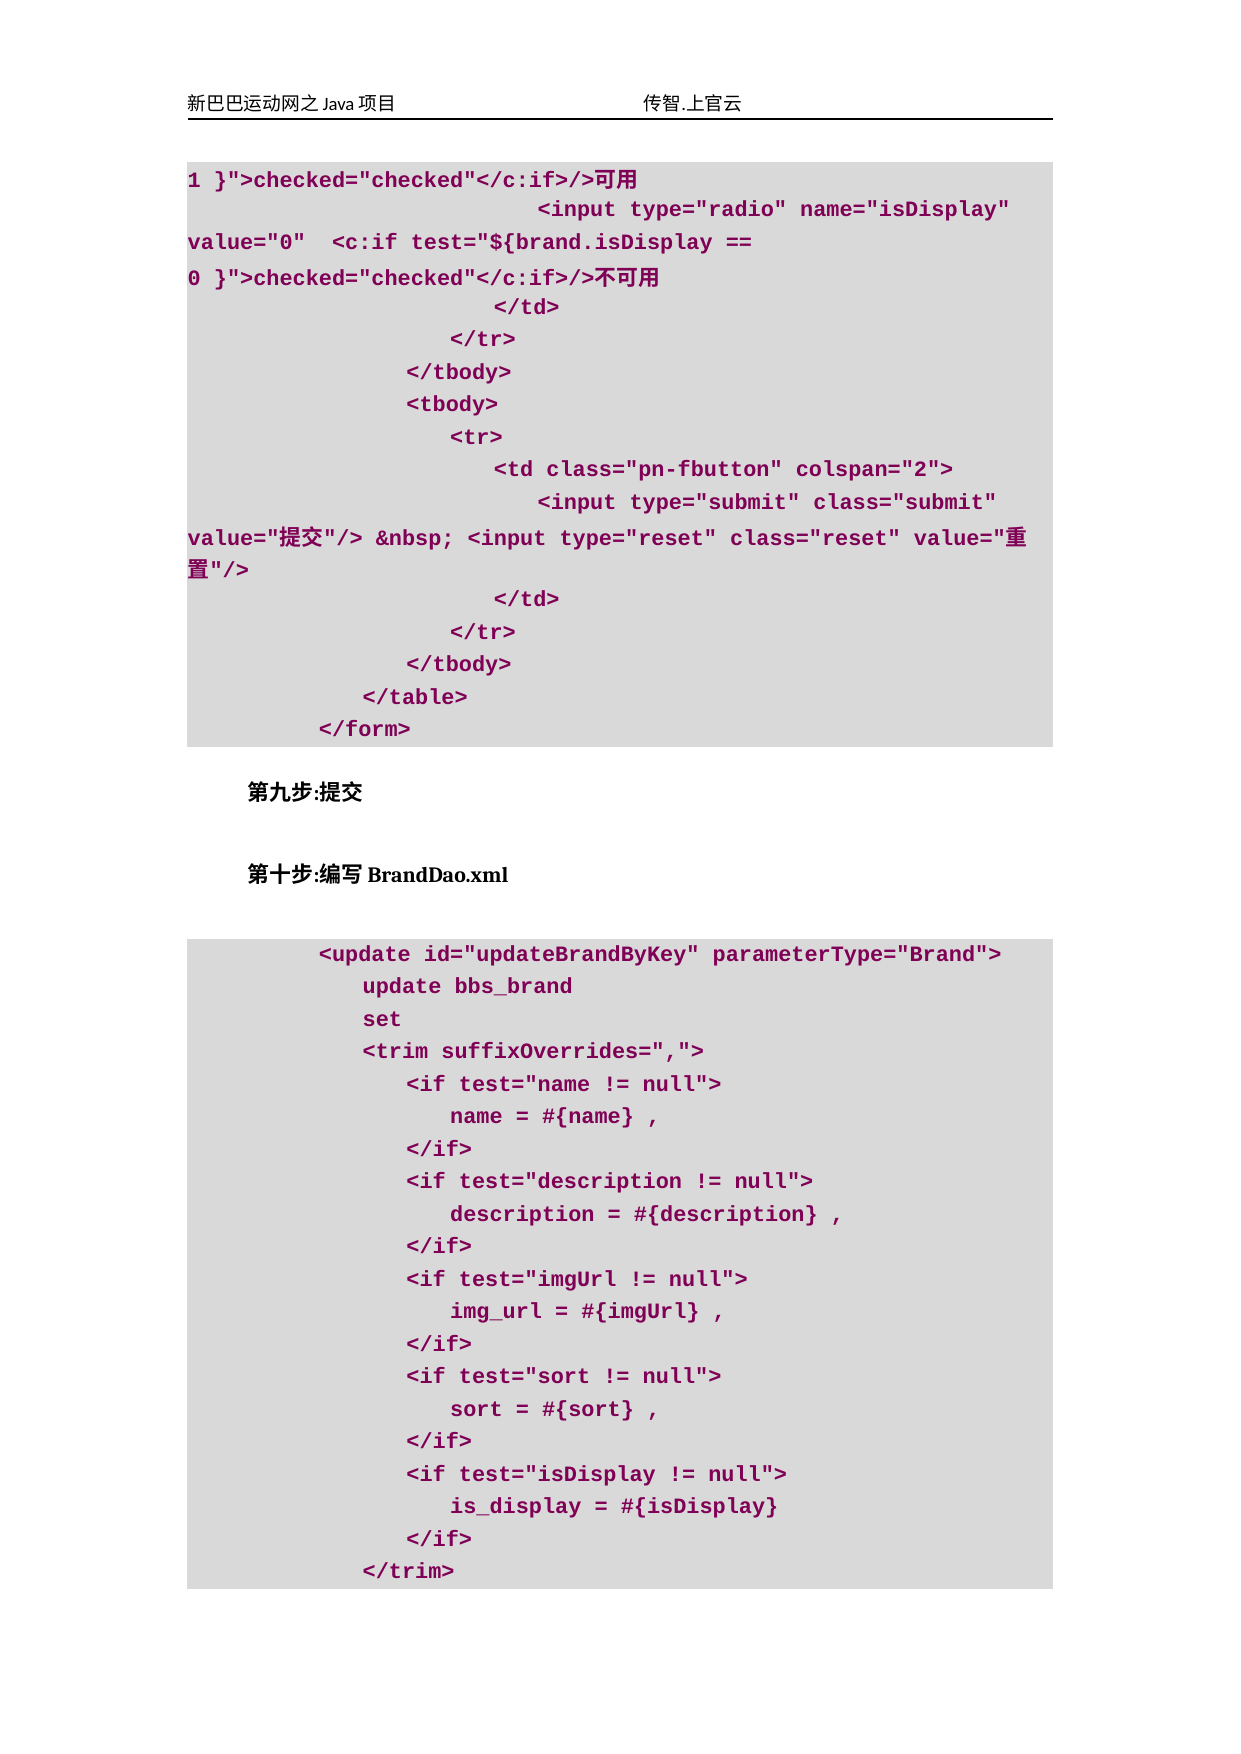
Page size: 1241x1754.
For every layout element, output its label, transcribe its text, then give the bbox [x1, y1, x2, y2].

subtitle 第九步:提交 [247, 774, 1053, 807]
text name = #{name} , [187, 1102, 1053, 1134]
text description = #{description} , [187, 1199, 1053, 1232]
text </if> [187, 1427, 1053, 1459]
subtitle 第十步:编写BrandDao.xml [247, 857, 1053, 889]
text </tr> [187, 324, 1053, 357]
text </if> [187, 1329, 1053, 1362]
text is_display = #{isDisplay} [187, 1492, 1053, 1524]
text </trim> [187, 1557, 1053, 1589]
text </tr> [187, 617, 1053, 649]
text set [187, 1004, 1053, 1037]
text <tr> [187, 422, 1053, 454]
text update bbs_brand [187, 972, 1053, 1004]
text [187, 162, 1053, 194]
text </td> [187, 292, 1053, 324]
text <if test="description != null"> [187, 1167, 1053, 1199]
text <if test="isDisplay != null"> [187, 1459, 1053, 1492]
text </tbody> [187, 649, 1053, 682]
text </if> [187, 1232, 1053, 1264]
text <update id="updateBrandByKey" parameterType="Brand"> [187, 939, 1053, 972]
text <tbody> [187, 389, 1053, 422]
text </tbody> [187, 357, 1053, 389]
text </if> [187, 1134, 1053, 1167]
text </if> [187, 1524, 1053, 1557]
text <trim suffixOverrides=","> [187, 1037, 1053, 1069]
text sort = #{sort} , [187, 1394, 1053, 1427]
text <if test="sort != null"> [187, 1362, 1053, 1394]
text img_url = #{imgUrl} , [187, 1297, 1053, 1329]
text <td class="pn-fbutton" colspan="2"> [187, 454, 1053, 487]
text <input type="submit" class="submit" value="提交"/> &nbsp; <input type="reset" class="reset" value="重置"/> [187, 487, 1053, 584]
text </table> [187, 682, 1053, 714]
text <if test="name != null"> [187, 1069, 1053, 1102]
text </td> [187, 584, 1053, 617]
text <input type="radio" name="isDisplay" value="0" <c:if test="${brand.isDisplay == 0 }">checked="checked"</c:if>/>不可用 [187, 194, 1053, 292]
text </form> [187, 714, 1053, 747]
text <if test="imgUrl != null"> [187, 1264, 1053, 1297]
